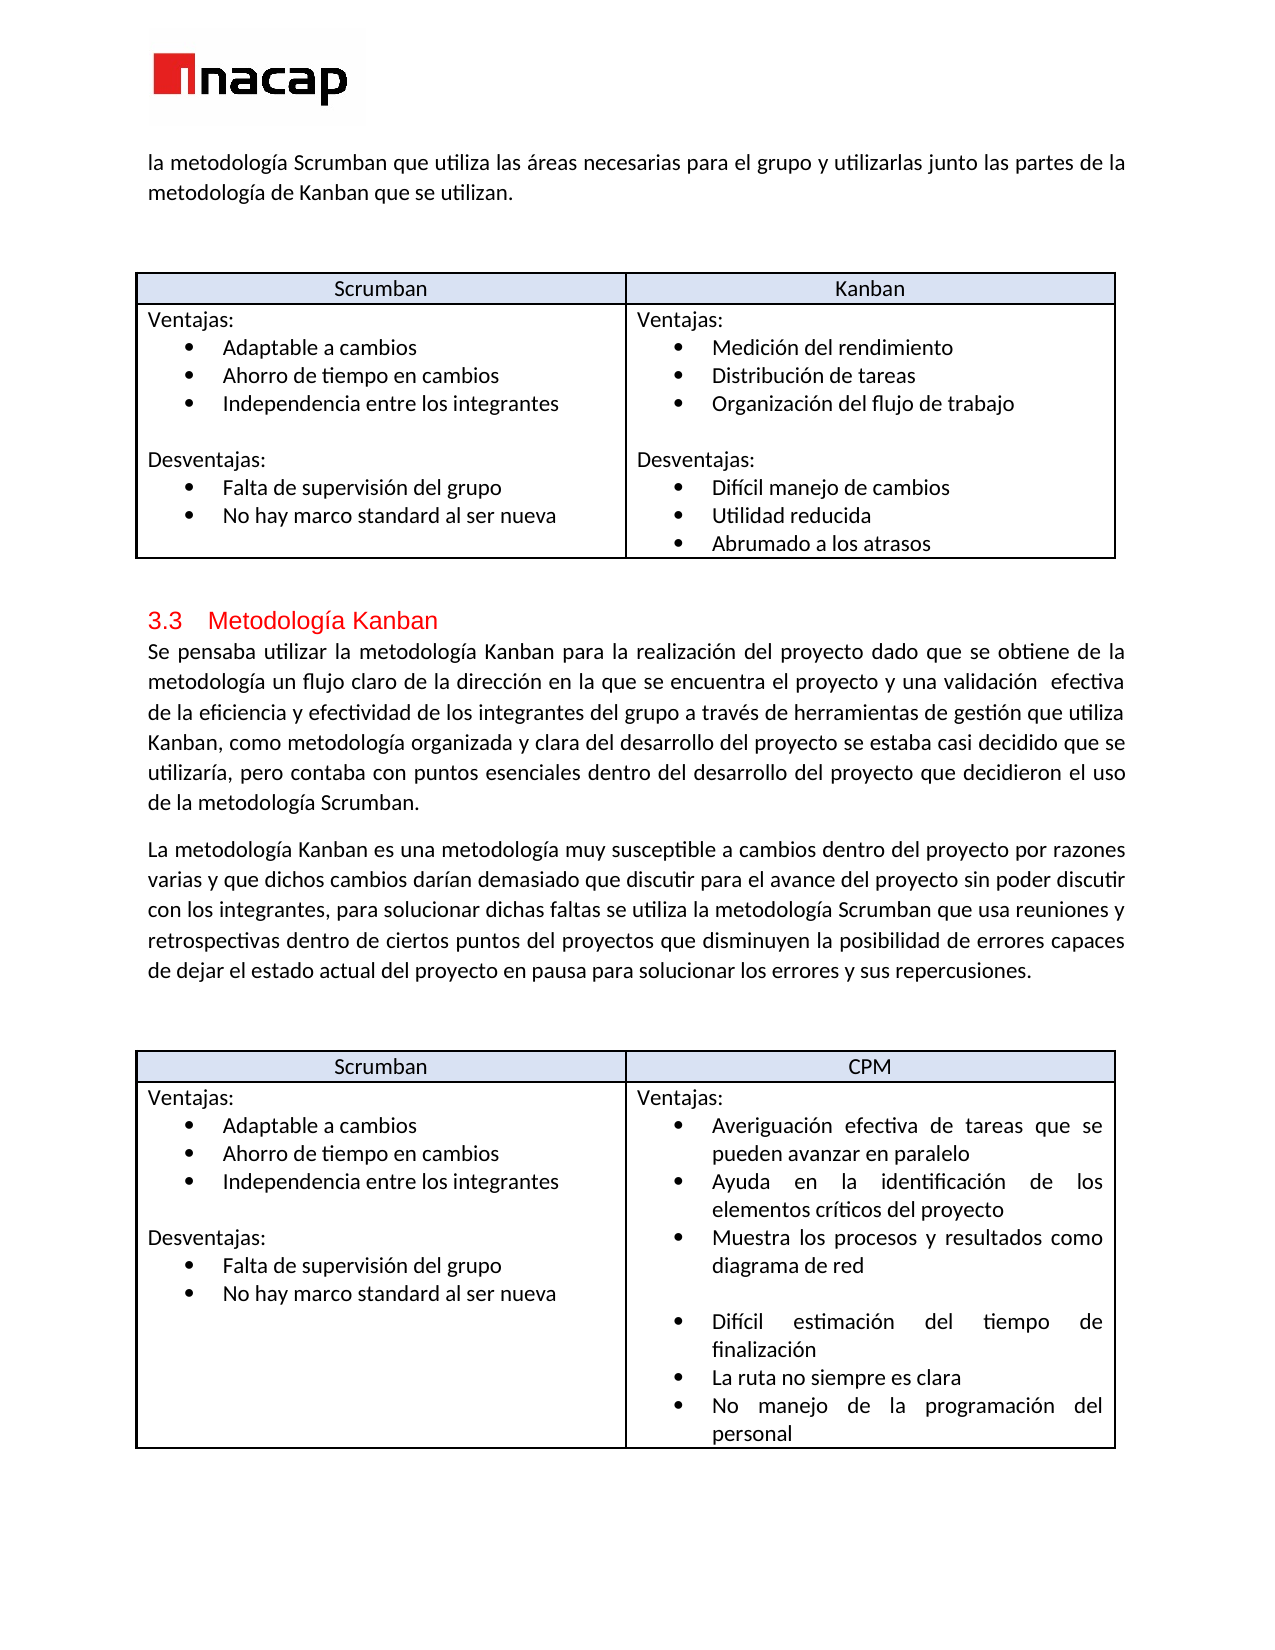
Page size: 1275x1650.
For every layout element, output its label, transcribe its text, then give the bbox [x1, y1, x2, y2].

table_cell Ventajas: Medición del rendimiento Distribución de tareas Organización del flujo de trabajo Desventajas: Difícil manejo de cambios Utilidad reducida Abrumado a los atrasos [627, 305, 1114, 557]
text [148, 148, 1127, 206]
subtitle Metodología Kanban [148, 606, 1127, 635]
table_header CPM [627, 1052, 1114, 1081]
text La metodología Kanban es una metodología muy susceptible a cambios dentro del proyecto por razones varias y que dichos cambios darían demasiado que discutir para el avance del proyecto sin poder discutir con los integrantes, para solucionar dichas faltas se utiliza la metodología Scrumban que usa reuniones y retrospectivas dentro de ciertos puntos del proyectos que disminuyen la posibilidad de errores capaces de dejar el estado actual del proyecto en pausa para solucionar los errores y sus repercusiones. [148, 835, 1127, 984]
table_header Kanban [627, 274, 1114, 303]
table_header Scrumban [138, 1052, 625, 1081]
picture [147, 28, 370, 130]
table_header Scrumban [138, 274, 625, 303]
table_cell Ventajas: Averiguación efectiva de tareas que se pueden avanzar en paralelo Ayuda en la identificación de los elementos críticos del proyecto Muestra los procesos y resultados como diagrama de red Difícil estimación del tiempo de finalización La ruta no siempre es clara No manejo de la programación del personal [627, 1083, 1114, 1447]
text Se pensaba utilizar la metodología Kanban para la realización del proyecto dado que se obtiene de la metodología un flujo claro de la dirección en la que se encuentra el proyecto y una validación efectiva de la eficiencia y efectividad de los integrantes del grupo a través de herramientas de gestión que utiliza Kanban, como metodología organizada y clara del desarrollo del proyecto se estaba casi decidido que se utilizaría, pero contaba con puntos esenciales dentro del desarrollo del proyecto que decidieron el uso de la metodología Scrumban. [148, 637, 1127, 816]
